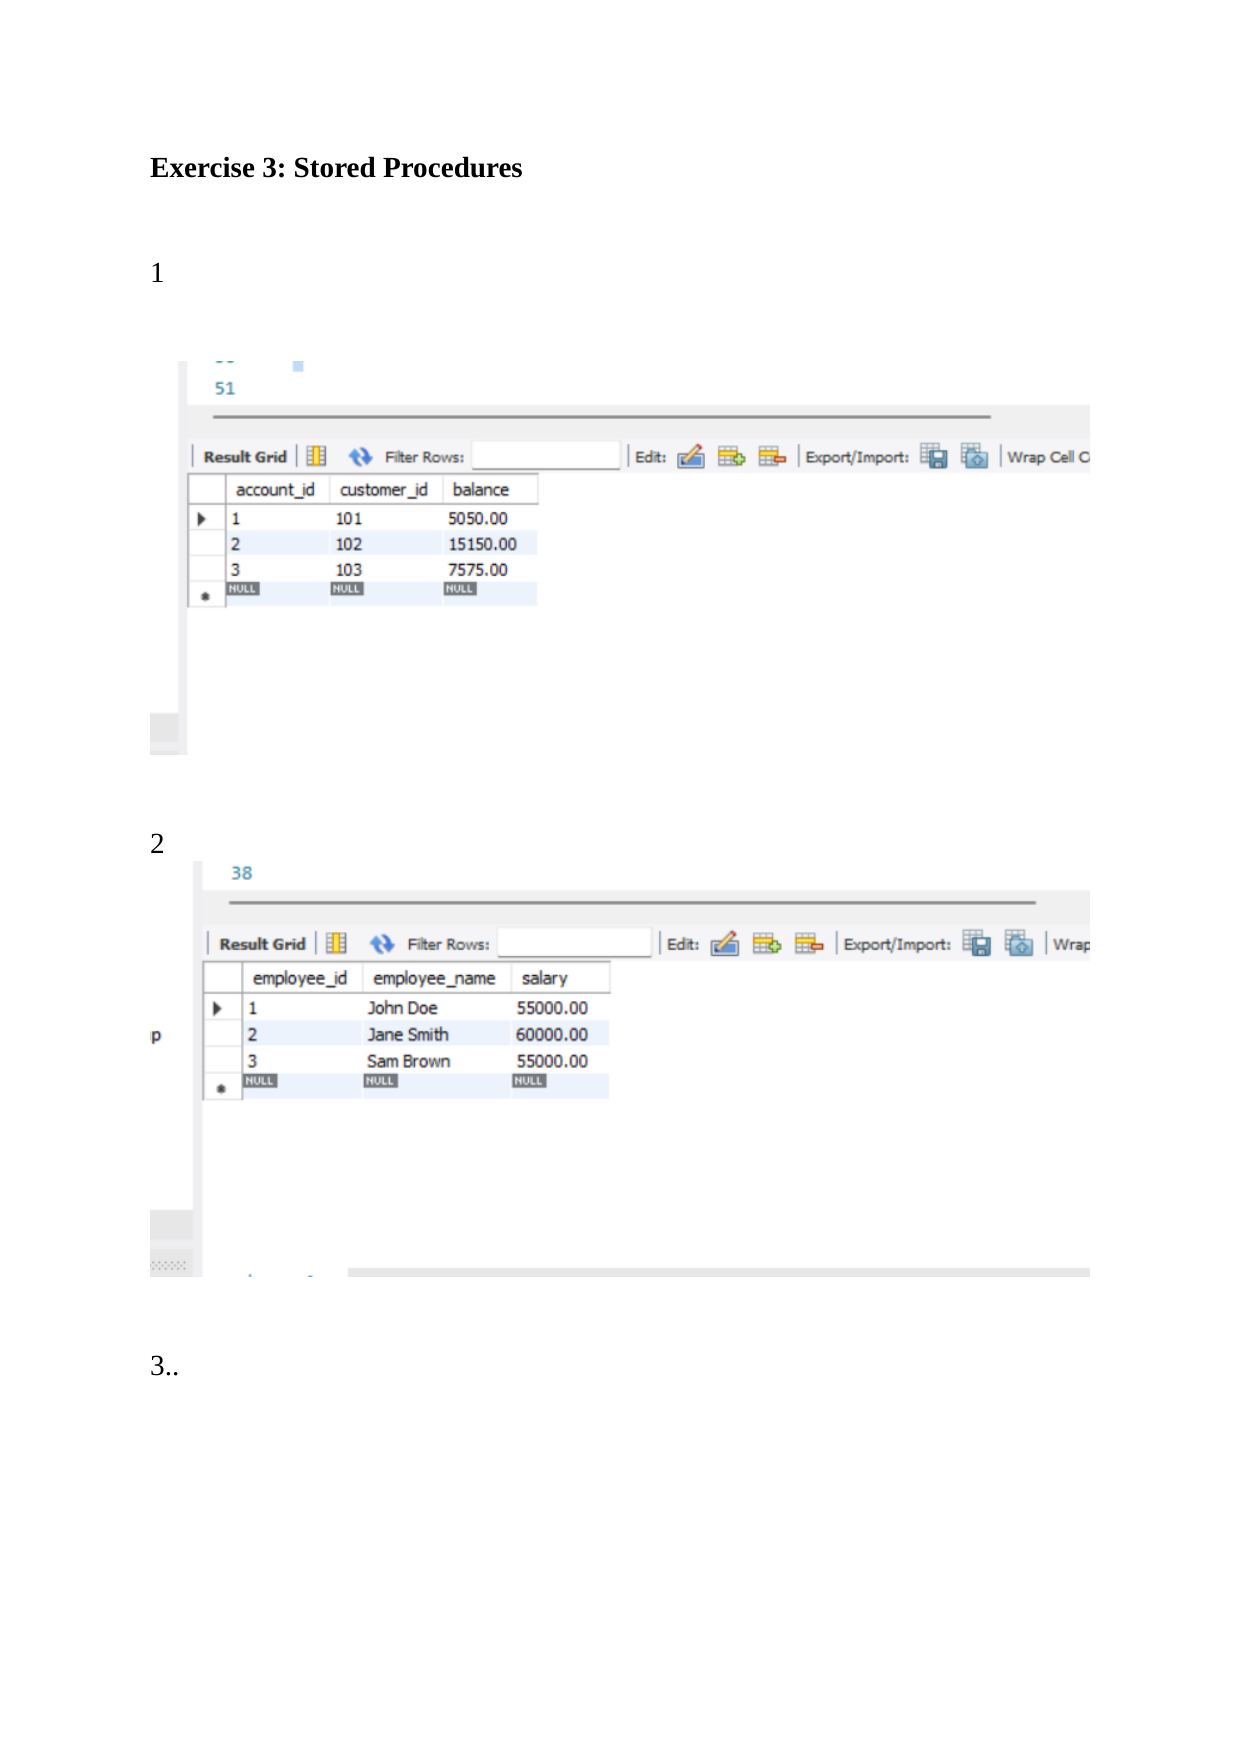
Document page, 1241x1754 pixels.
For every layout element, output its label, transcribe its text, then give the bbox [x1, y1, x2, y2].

text 3.. [150, 1348, 1090, 1382]
picture [150, 861, 1090, 1277]
text 2 [150, 826, 1090, 861]
text Exercise 3: Stored Procedures [150, 150, 1090, 183]
picture [150, 361, 1091, 755]
text 1 [150, 256, 1090, 289]
